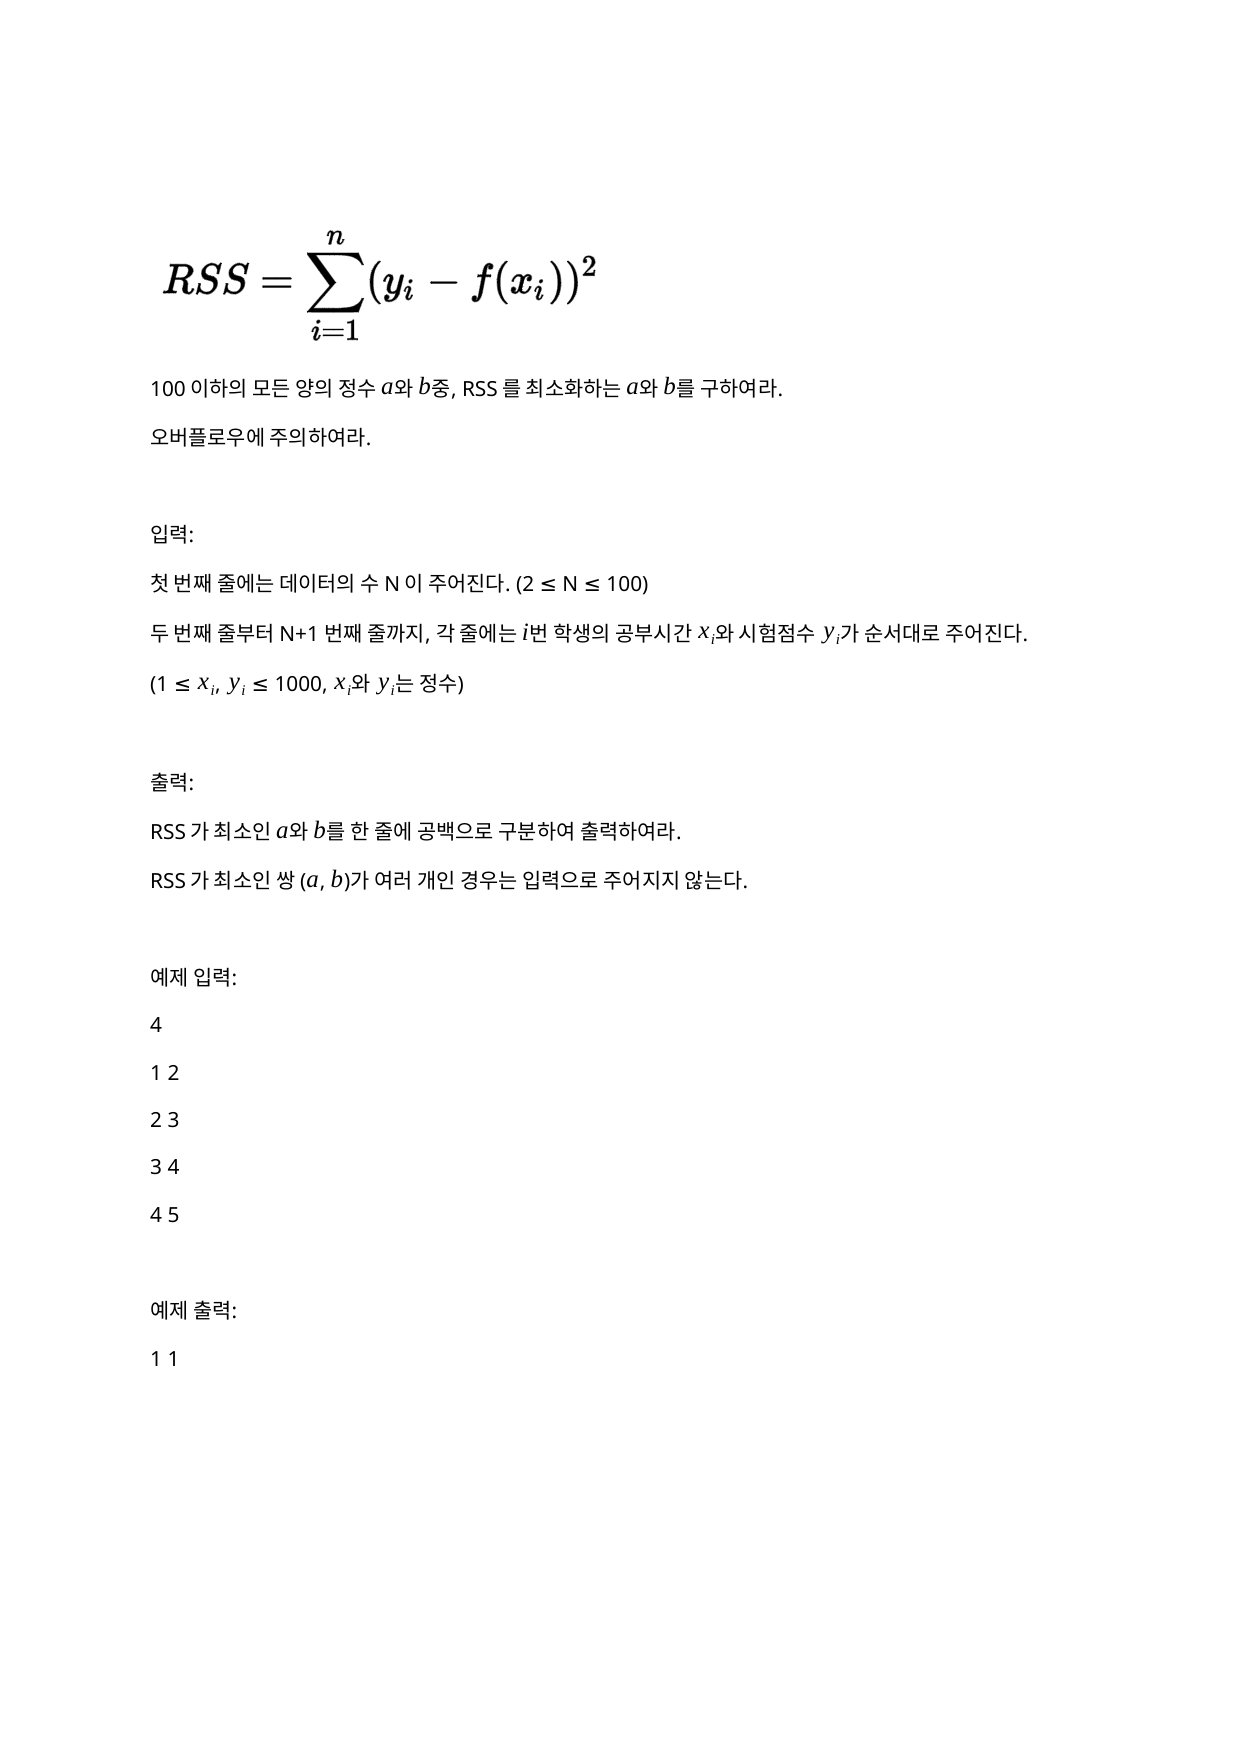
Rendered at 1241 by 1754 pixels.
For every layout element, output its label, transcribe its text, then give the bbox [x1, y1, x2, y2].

text 첫 번째 줄에는 데이터의 수 N이 주어진다. (2 ≤ N ≤ 100) [150, 567, 1090, 598]
text 1 2 [150, 1058, 1090, 1086]
text RSS가 최소인 와 를 한 줄에 공백으로 구분하여 출력하여라. [150, 815, 1090, 845]
text 2 3 [150, 1105, 1090, 1133]
text 예제 출력: [150, 1294, 1090, 1324]
text 두 번째 줄부터 N+1 번째 줄까지, 각 줄에는 번 학생의 공부시간 와 시험점수 가 순서대로 주어진다. [150, 617, 1090, 648]
picture [150, 224, 614, 353]
text RSS가 최소인 쌍 (, )가 여러 개인 경우는 입력으로 주어지지 않는다. [150, 864, 1090, 895]
text 4 [150, 1011, 1090, 1039]
text 오버플로우에 주의하여라. [150, 421, 1090, 452]
text 출력: [150, 766, 1090, 796]
text 입력: [150, 518, 1090, 548]
text 1 1 [150, 1344, 1090, 1372]
text 3 4 [150, 1152, 1090, 1181]
text 4 5 [150, 1200, 1090, 1228]
text (1 ≤ , ≤ 1000, 와 는 정수) [150, 667, 1090, 699]
text 100이하의 모든 양의 정수 와 중, RSS를 최소화하는 와 를 구하여라. [150, 372, 1090, 402]
text 예제 입력: [150, 961, 1090, 991]
